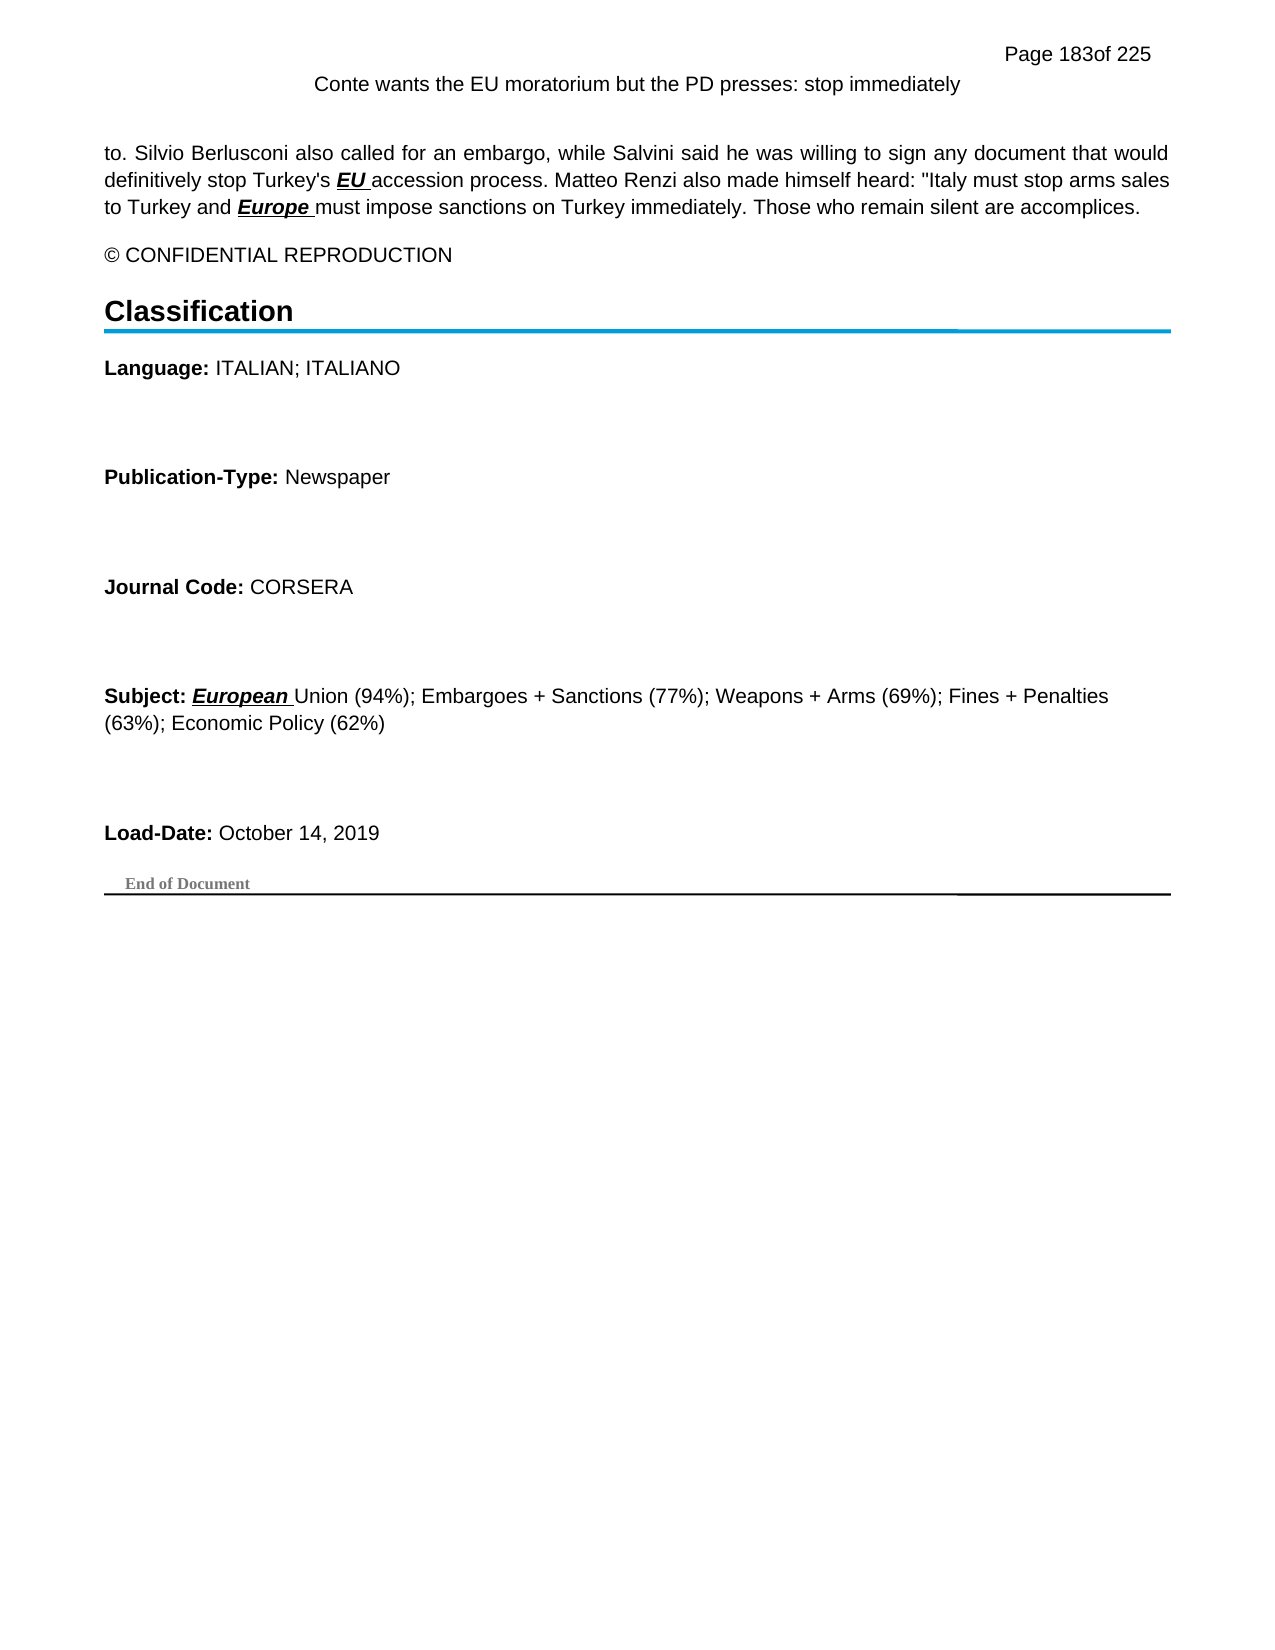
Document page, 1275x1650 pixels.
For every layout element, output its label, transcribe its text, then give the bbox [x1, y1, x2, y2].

text Language: ITALIAN; ITALIANO [104, 352, 1171, 437]
text Load-Date: October 14, 2019 [104, 818, 1171, 845]
text Publication-Type: Newspaper [104, 462, 1171, 546]
text Classification [104, 292, 1171, 327]
text © CONFIDENTIAL REPRODUCTION [104, 239, 1171, 267]
text End of Document [125, 873, 1171, 893]
text Journal Code: CORSERA [104, 571, 1171, 656]
text Subject: European Union (94%); Embargoes + Sanctions (77%); Weapons + Arms (69%); Fines + Penalties (63%); Economic Policy (62%) [104, 681, 1171, 793]
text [104, 137, 1171, 219]
